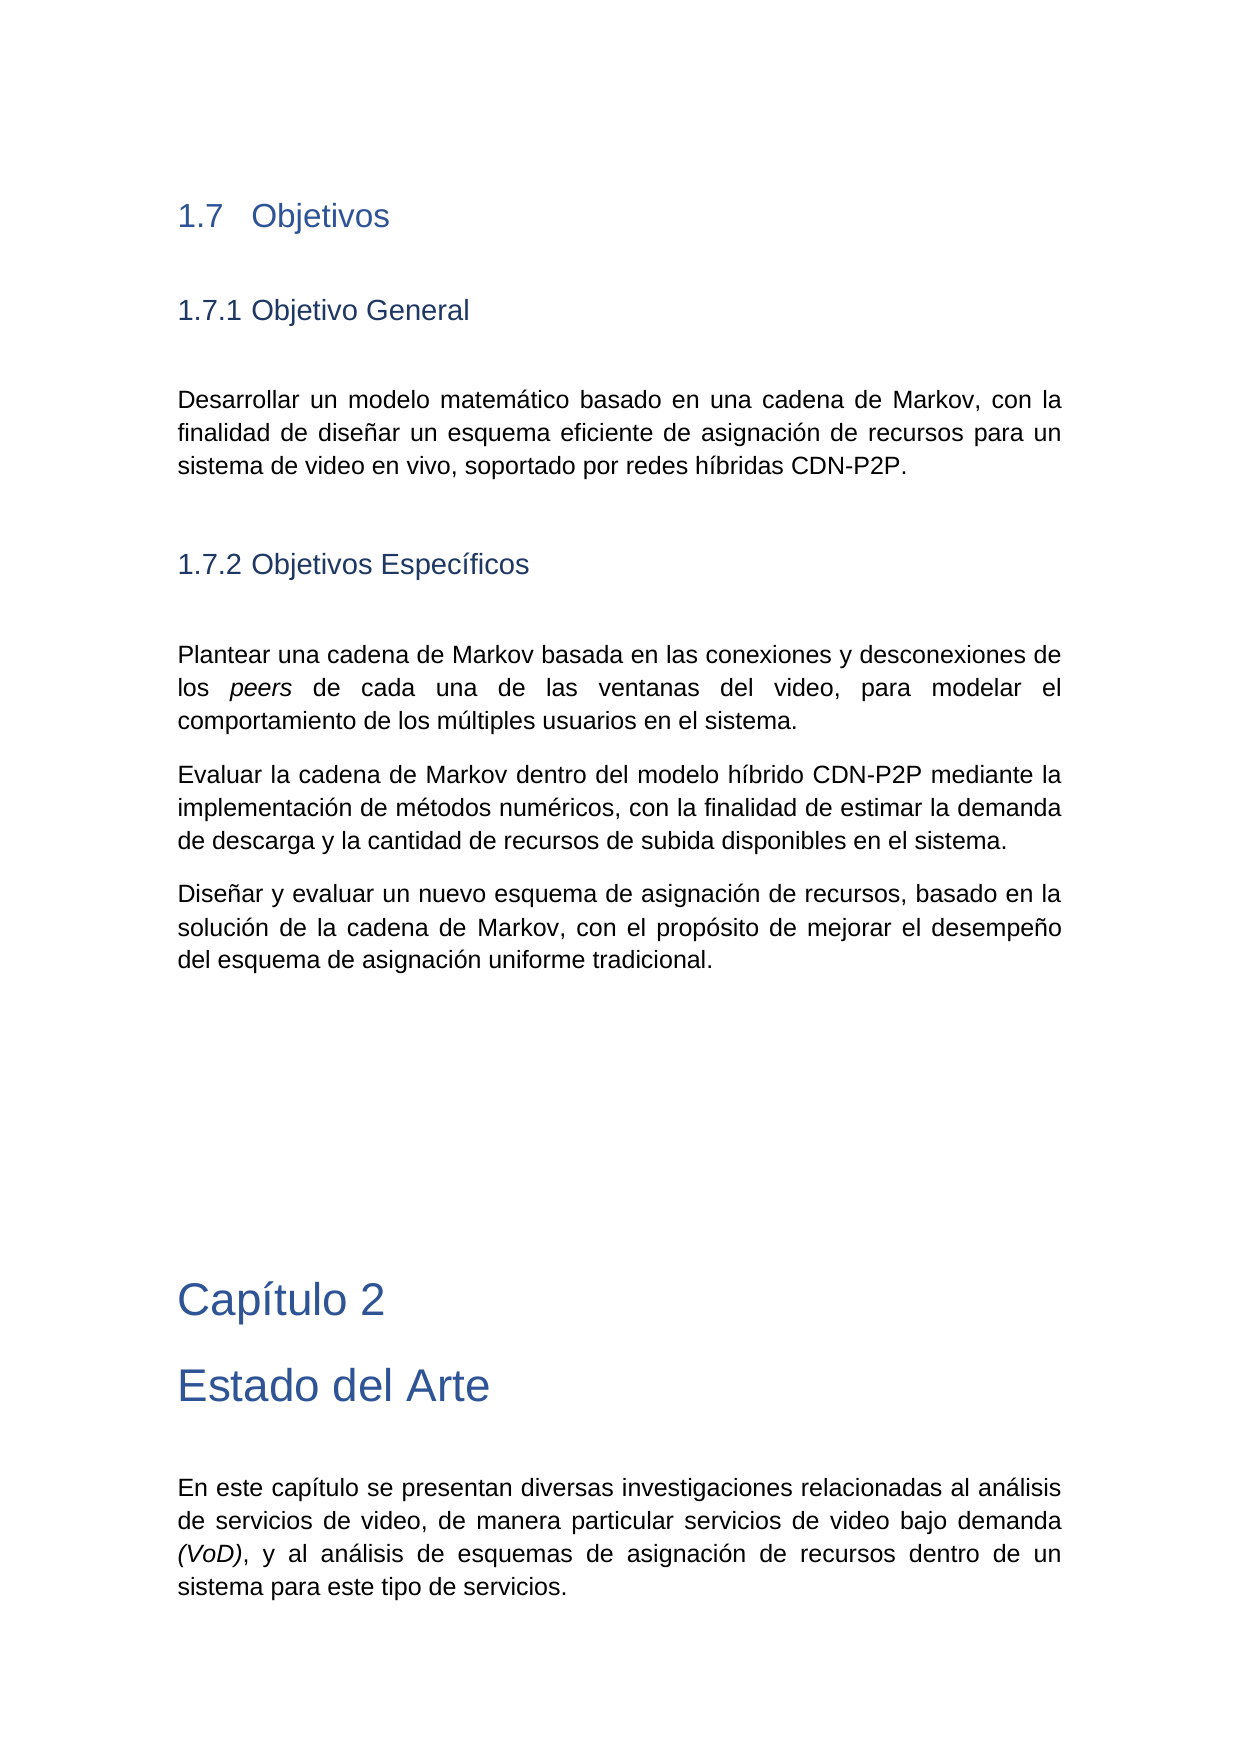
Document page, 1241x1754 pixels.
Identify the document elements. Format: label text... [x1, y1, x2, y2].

subtitle 1.7.2 Objetivos Específicos [177, 547, 1063, 581]
subtitle 1.7 Objetivos [177, 196, 1063, 234]
text Evaluar la cadena de Markov dentro del modelo híbrido CDN-P2P mediante la implementación de métodos numéricos, con la finalidad de estimar la demanda de descarga y la cantidad de recursos de subida disponibles en el sistema. [177, 759, 1063, 854]
subtitle Capítulo 2 [177, 1273, 1063, 1326]
text Diseñar y evaluar un nuevo esquema de asignación de recursos, basado en la solución de la cadena de Markov, con el propósito de mejorar el desempeño del esquema de asignación uniforme tradicional. [177, 879, 1063, 974]
subtitle 1.7.1 Objetivo General [177, 293, 1063, 327]
text Desarrollar un modelo matemático basado en una cadena de Markov, con la finalidad de diseñar un esquema eficiente de asignación de recursos para un sistema de video en vivo, soportado por redes híbridas CDN-P2P. [177, 385, 1063, 479]
subtitle Estado del Arte [177, 1358, 1063, 1411]
text Plantear una cadena de Markov basada en las conexiones y desconexiones de los peers de cada una de las ventanas del video, para modelar el comportamiento de los múltiples usuarios en el sistema. [177, 640, 1063, 734]
